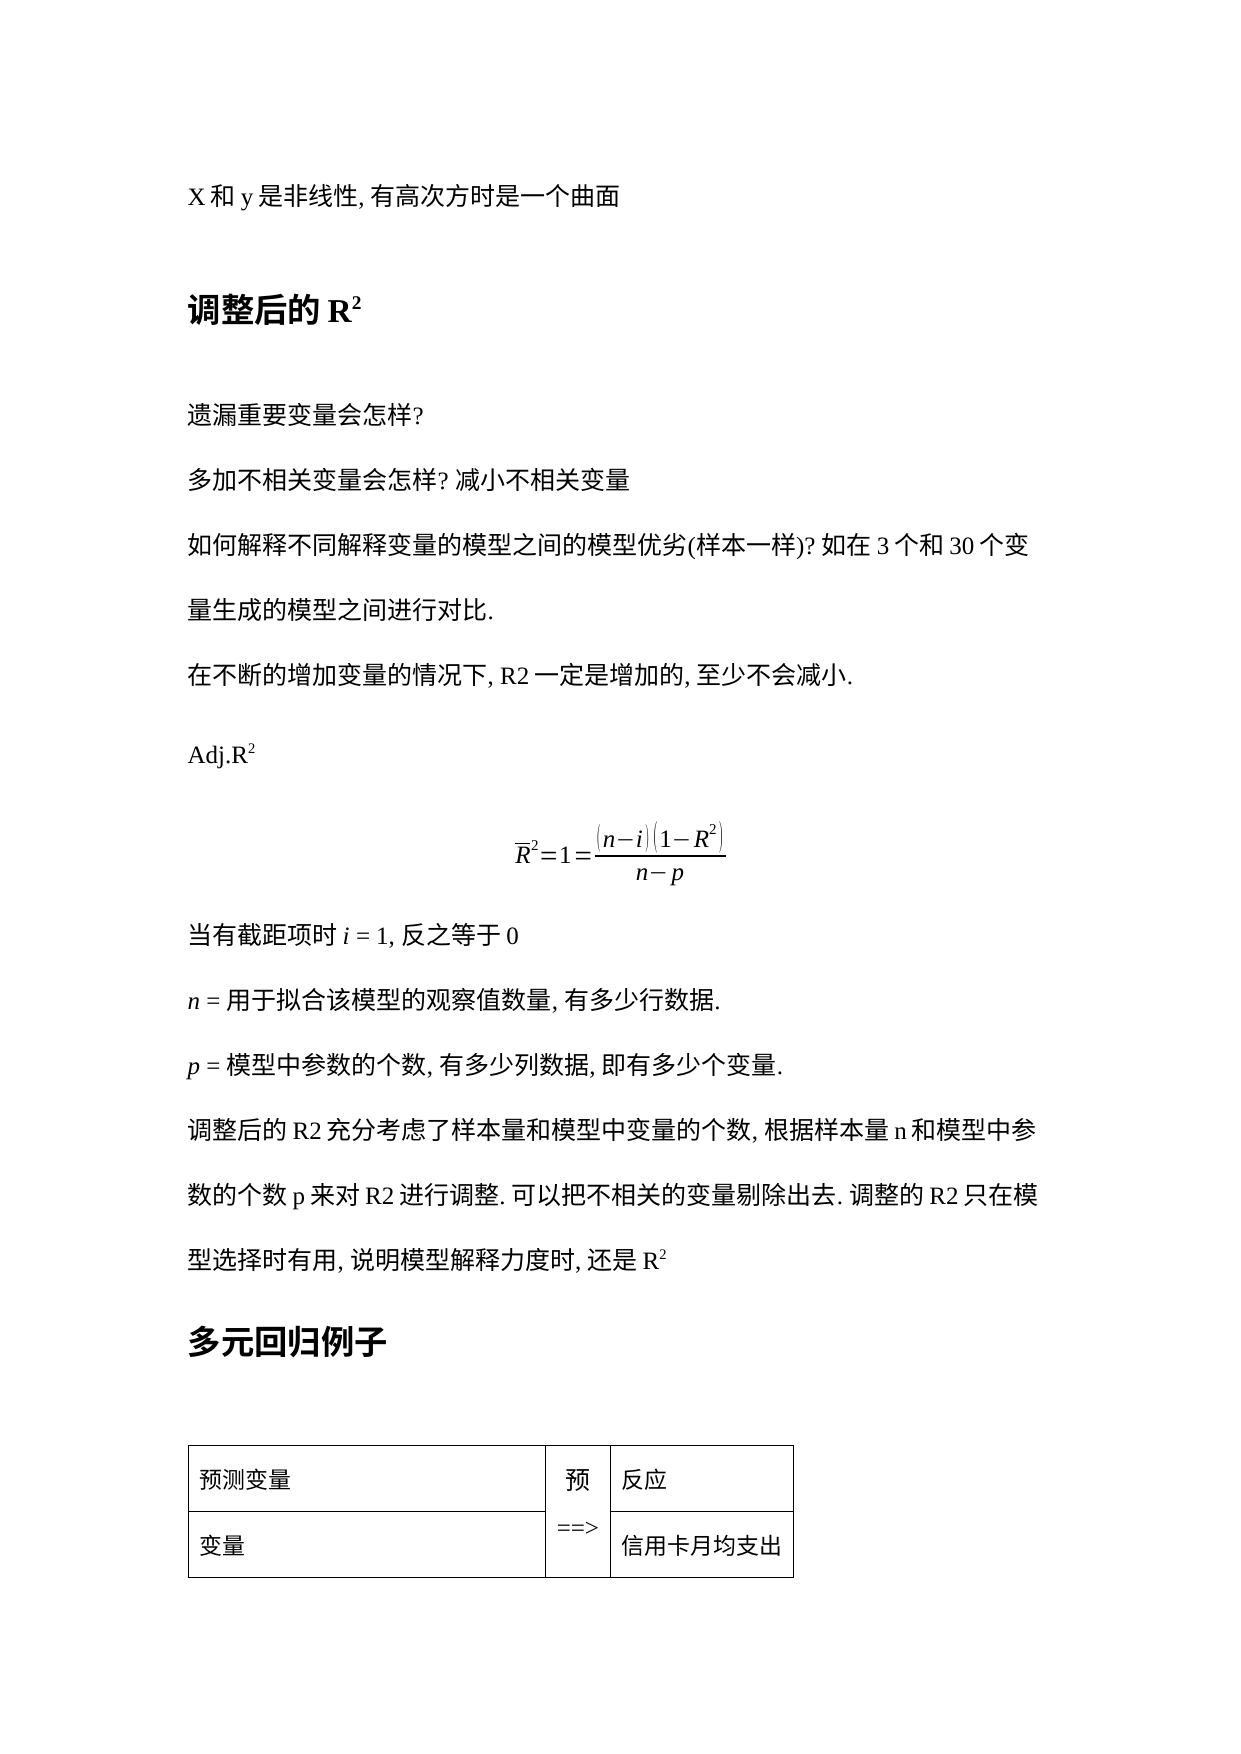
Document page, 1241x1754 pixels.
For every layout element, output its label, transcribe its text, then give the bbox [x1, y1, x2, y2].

table_header 预测变量 [189, 1446, 545, 1511]
text p = 模型中参数的个数, 有多少列数据, 即有多少个变量. [187, 1031, 1053, 1096]
text Adj.R2 [187, 738, 1053, 771]
text 多加不相关变量会怎样? 减小不相关变量 [187, 446, 1053, 511]
text X和y是非线性, 有高次方时是一个曲面 [187, 162, 1053, 227]
table_header 反应 [611, 1446, 793, 1511]
subtitle 调整后的R2 [187, 276, 1053, 341]
text 调整后的R2充分考虑了样本量和模型中变量的个数, 根据样本量n和模型中参数的个数p来对R2进行调整. 可以把不相关的变量剔除出去. 调整的R2只在模型选择时有用, 说明模型解释力度时, 还是R2 [187, 1096, 1053, 1291]
text 当有截距项时i = 1, 反之等于0 [187, 901, 1053, 966]
text 在不断的增加变量的情况下, R2一定是增加的, 至少不会减小. [187, 641, 1053, 706]
table_cell 信用卡月均支出 (Avgexp) [611, 1512, 793, 1577]
text 遗漏重要变量会怎样? [187, 381, 1053, 446]
table_header 预 ==> 测 [546, 1446, 610, 1577]
subtitle 多元回归例子 [187, 1307, 1053, 1372]
table_cell 变量 [189, 1512, 545, 1577]
text 如何解释不同解释变量的模型之间的模型优劣(样本一样)? 如在3个和30个变量生成的模型之间进行对比. [187, 511, 1053, 641]
text n = 用于拟合该模型的观察值数量, 有多少行数据. [187, 966, 1053, 1031]
